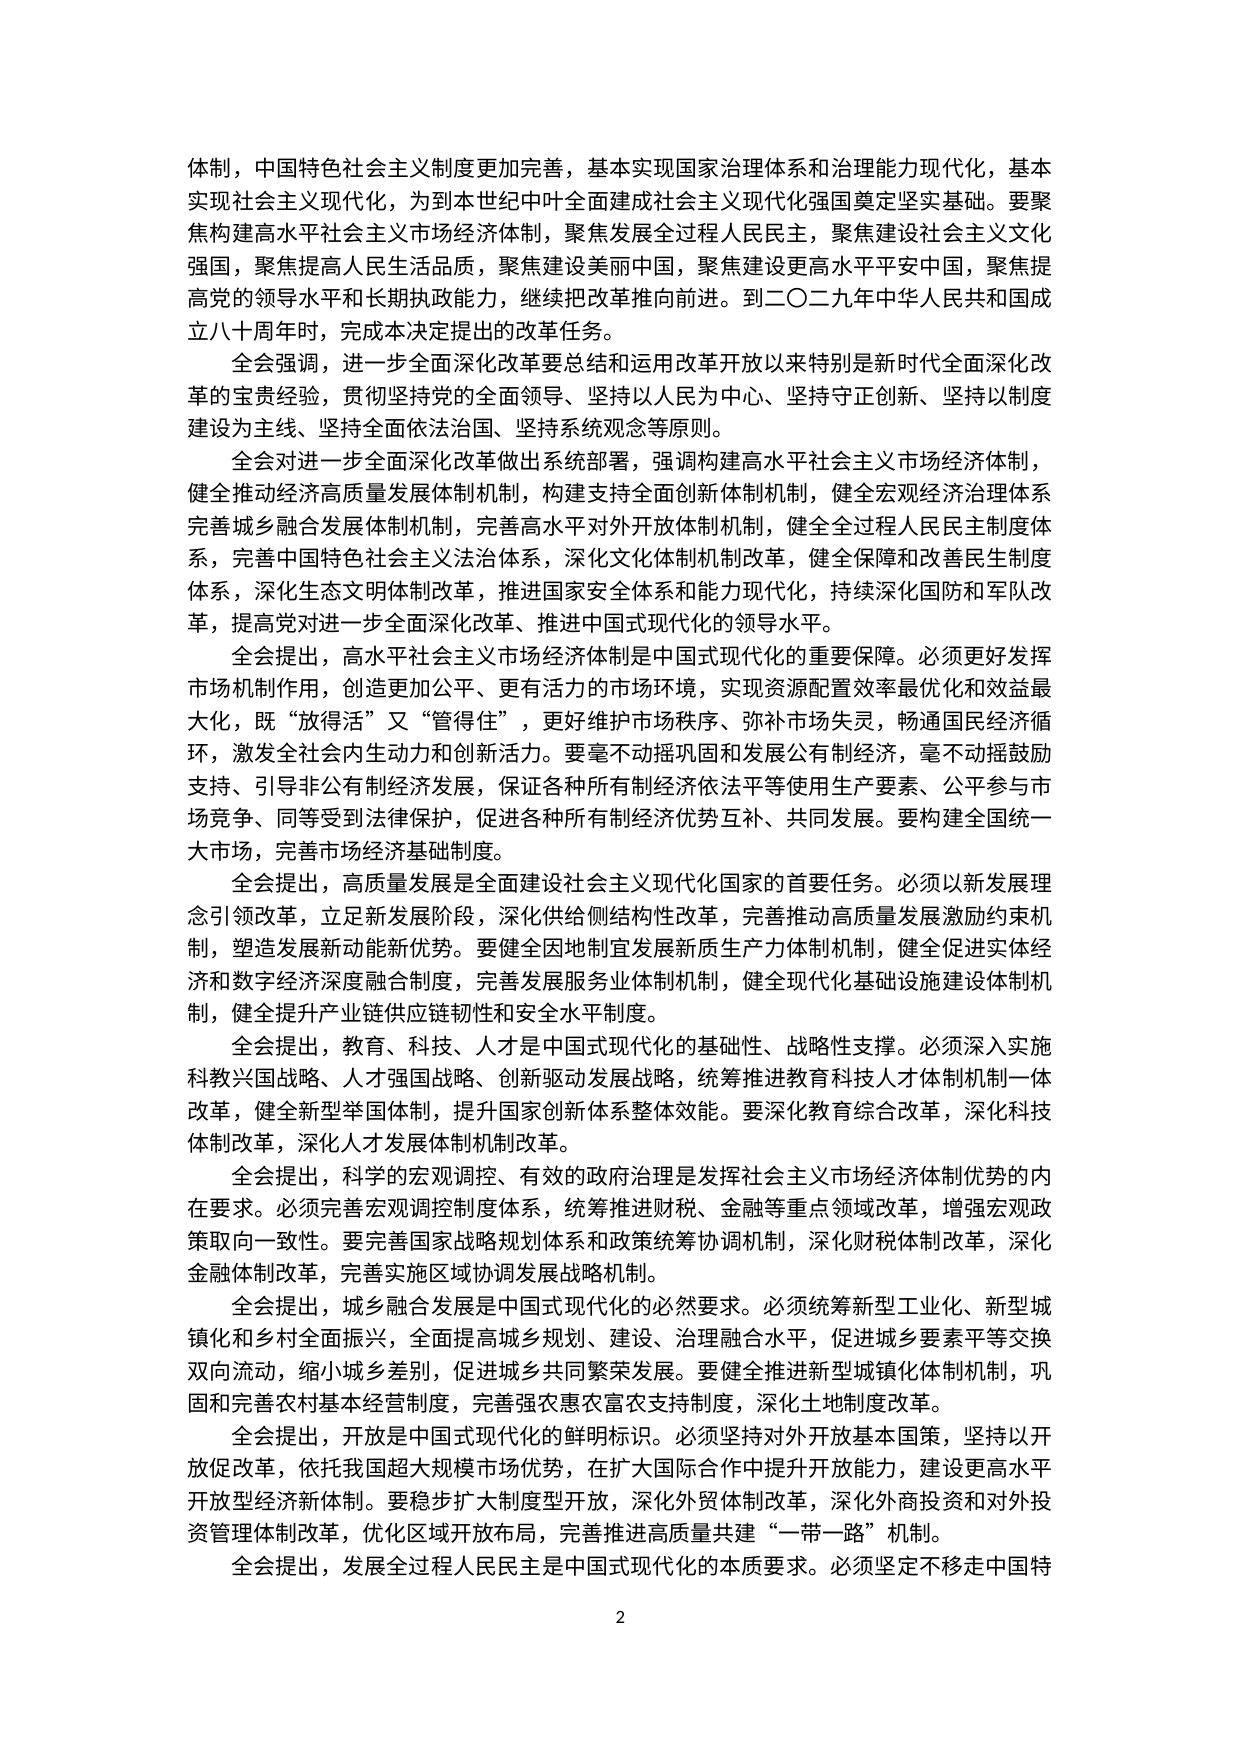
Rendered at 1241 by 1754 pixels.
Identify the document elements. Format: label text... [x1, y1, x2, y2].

text 全会提出，城乡融合发展是中国式现代化的必然要求。必须统筹新型工业化、新型城镇化和乡村全面振兴，全面提高城乡规划、建设、治理融合水平，促进城乡要素平等交换、双向流动，缩小城乡差别，促进城乡共同繁荣发展。要健全推进新型城镇化体制机制，巩固和完善农村基本经营制度，完善强农惠农富农支持制度，深化土地制度改革。 [187, 1288, 1053, 1418]
text 全会提出，高质量发展是全面建设社会主义现代化国家的首要任务。必须以新发展理念引领改革，立足新发展阶段，深化供给侧结构性改革，完善推动高质量发展激励约束机制，塑造发展新动能新优势。要健全因地制宜发展新质生产力体制机制，健全促进实体经济和数字经济深度融合制度，完善发展服务业体制机制，健全现代化基础设施建设体制机制，健全提升产业链供应链韧性和安全水平制度。 [187, 866, 1053, 1028]
text 全会强调，进一步全面深化改革要总结和运用改革开放以来特别是新时代全面深化改革的宝贵经验，贯彻坚持党的全面领导、坚持以人民为中心、坚持守正创新、坚持以制度建设为主线、坚持全面依法治国、坚持系统观念等原则。 [187, 346, 1053, 443]
text 全会对进一步全面深化改革做出系统部署，强调构建高水平社会主义市场经济体制，健全推动经济高质量发展体制机制，构建支持全面创新体制机制，健全宏观经济治理体系，完善城乡融合发展体制机制，完善高水平对外开放体制机制，健全全过程人民民主制度体系，完善中国特色社会主义法治体系，深化文化体制机制改革，健全保障和改善民生制度体系，深化生态文明体制改革，推进国家安全体系和能力现代化，持续深化国防和军队改革，提高党对进一步全面深化改革、推进中国式现代化的领导水平。 [187, 443, 1053, 638]
text 全会提出，科学的宏观调控、有效的政府治理是发挥社会主义市场经济体制优势的内在要求。必须完善宏观调控制度体系，统筹推进财税、金融等重点领域改革，增强宏观政策取向一致性。要完善国家战略规划体系和政策统筹协调机制，深化财税体制改革，深化金融体制改革，完善实施区域协调发展战略机制。 [187, 1158, 1053, 1288]
text 全会提出，开放是中国式现代化的鲜明标识。必须坚持对外开放基本国策，坚持以开放促改革，依托我国超大规模市场优势，在扩大国际合作中提升开放能力，建设更高水平开放型经济新体制。要稳步扩大制度型开放，深化外贸体制改革，深化外商投资和对外投资管理体制改革，优化区域开放布局，完善推进高质量共建“一带一路”机制。 [187, 1418, 1053, 1548]
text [187, 151, 1053, 346]
text 全会提出，教育、科技、人才是中国式现代化的基础性、战略性支撑。必须深入实施科教兴国战略、人才强国战略、创新驱动发展战略，统筹推进教育科技人才体制机制一体改革，健全新型举国体制，提升国家创新体系整体效能。要深化教育综合改革，深化科技体制改革，深化人才发展体制机制改革。 [187, 1028, 1053, 1158]
text 全会提出，高水平社会主义市场经济体制是中国式现代化的重要保障。必须更好发挥市场机制作用，创造更加公平、更有活力的市场环境，实现资源配置效率最优化和效益最大化，既“放得活”又“管得住”，更好维护市场秩序、弥补市场失灵，畅通国民经济循环，激发全社会内生动力和创新活力。要毫不动摇巩固和发展公有制经济，毫不动摇鼓励、支持、引导非公有制经济发展，保证各种所有制经济依法平等使用生产要素、公平参与市场竞争、同等受到法律保护，促进各种所有制经济优势互补、共同发展。要构建全国统一大市场，完善市场经济基础制度。 [187, 638, 1053, 866]
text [187, 1548, 1053, 1581]
